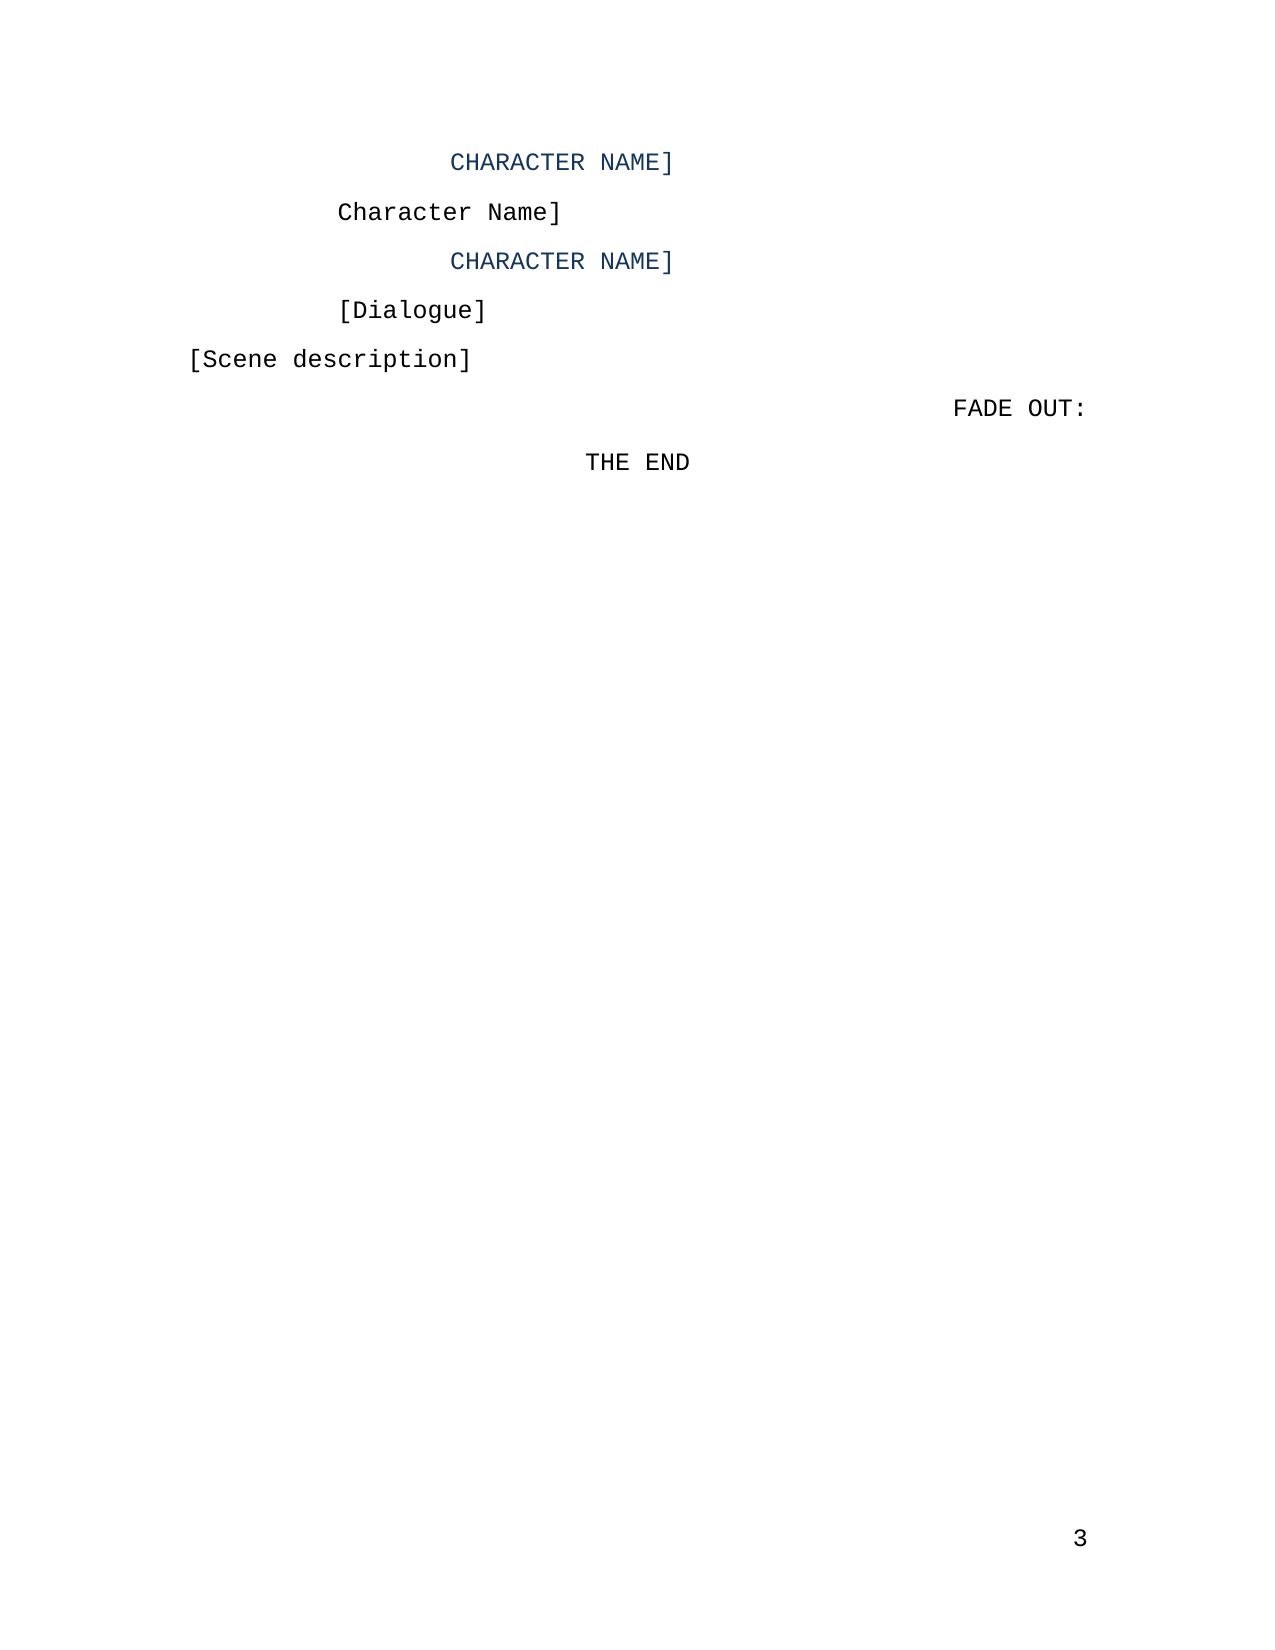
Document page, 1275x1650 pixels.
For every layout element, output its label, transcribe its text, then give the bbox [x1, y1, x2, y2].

text The End [187, 449, 1087, 477]
text FAde Out: [187, 396, 1087, 424]
